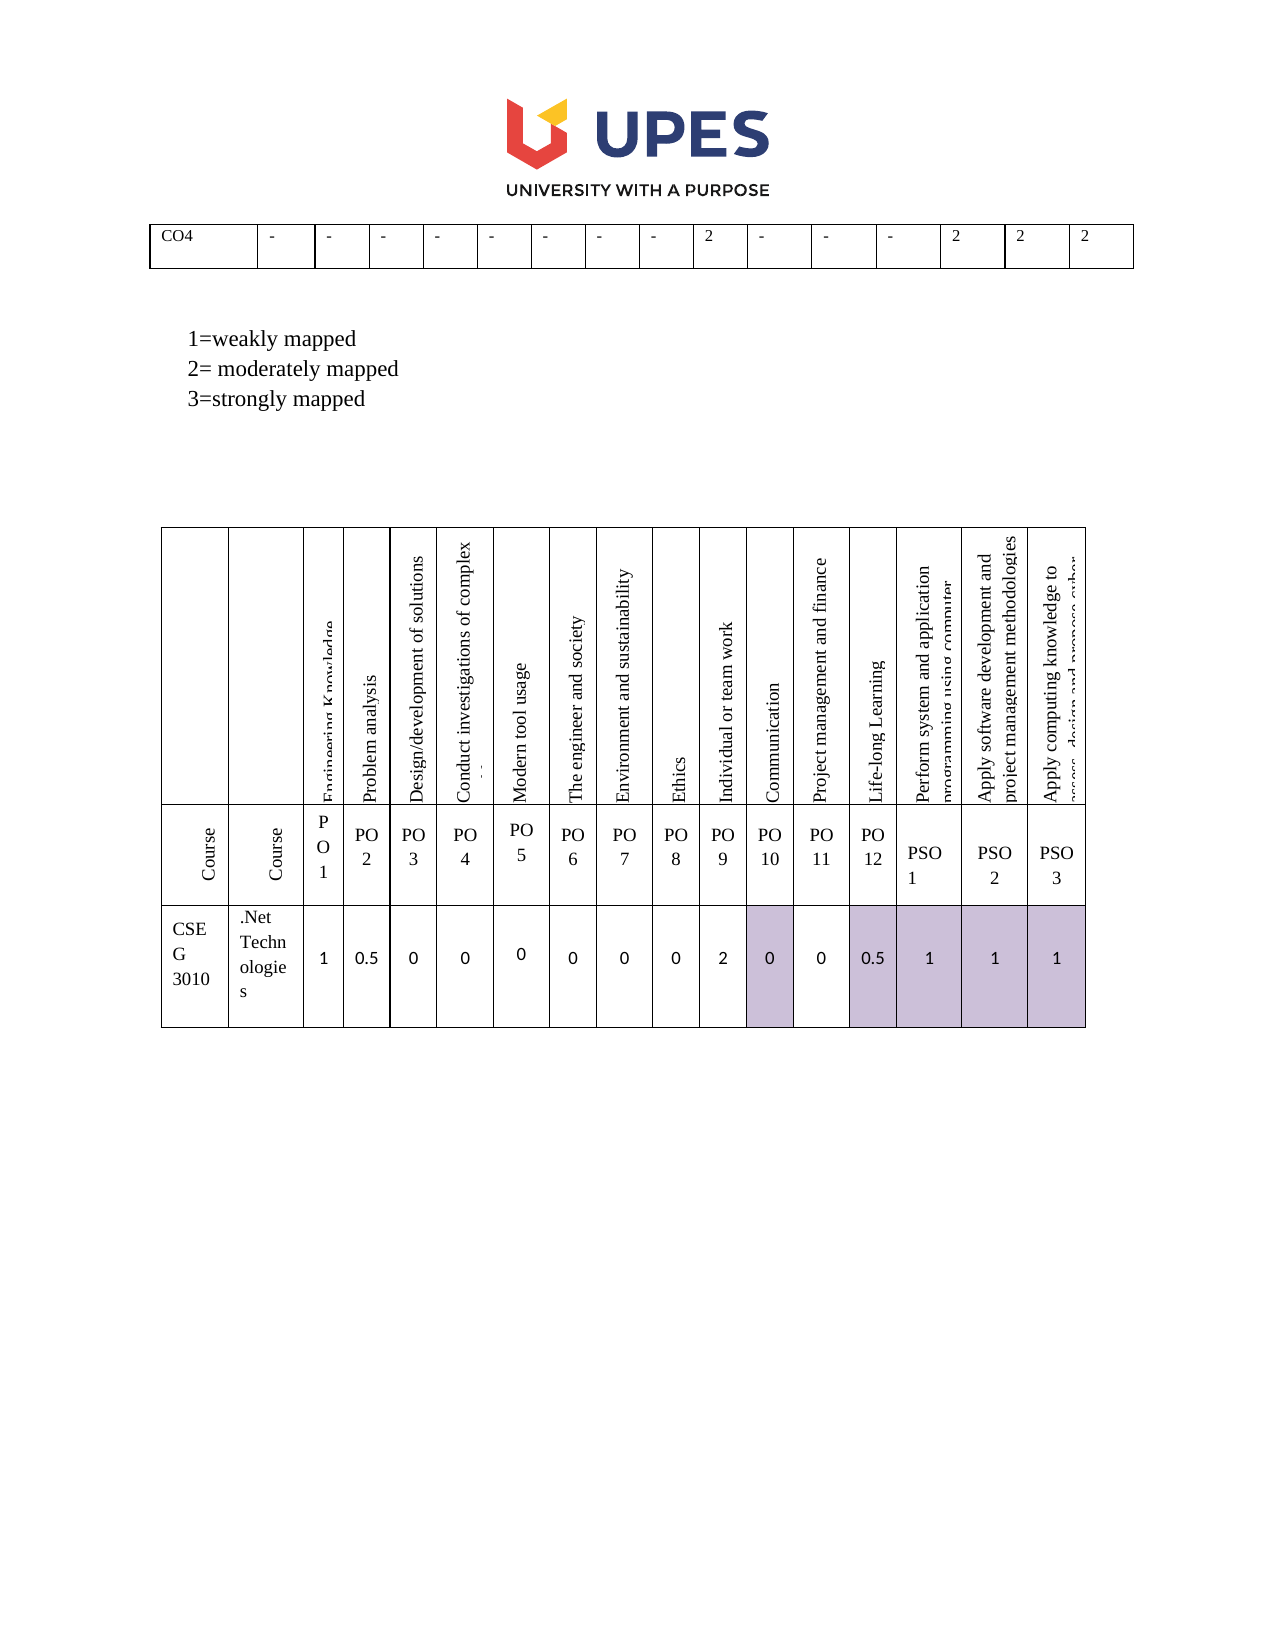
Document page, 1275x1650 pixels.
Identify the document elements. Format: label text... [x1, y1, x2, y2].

table_header Environment and sustainability [597, 528, 652, 804]
list 3=strongly mapped [187, 385, 1096, 411]
table_header Communication [747, 528, 793, 804]
table_header Conduct investigations of complex problems [437, 528, 493, 804]
table_cell PO3 [391, 805, 436, 905]
table_cell - [532, 225, 585, 267]
table_cell PO2 [344, 805, 389, 905]
table_header Life-long Learning [850, 528, 896, 804]
table_cell 0 [597, 906, 652, 1027]
table_cell PSO2 [962, 805, 1027, 905]
table_header Perform system and application programming using computer system concepts, concepts of Data Structures, algorithm development, problem solving and optimizing techniques [897, 528, 961, 804]
table_cell 1 [304, 906, 343, 1027]
table_header [162, 528, 228, 804]
table_cell 0.5 [850, 906, 896, 1027]
table_cell PO 4 [437, 805, 493, 905]
table_cell .Net Technologies [229, 906, 303, 1027]
table_cell - [258, 225, 314, 267]
table_header Apply software development and project management methodologies using concepts of front-end and back-end development and emerging technologies and platforms. [962, 528, 1027, 804]
table_cell 1 [897, 906, 961, 1027]
table_cell 0 [747, 906, 793, 1027]
table_cell PO8 [653, 805, 699, 905]
table_cell PO 11 [794, 805, 849, 905]
table_cell 1 [962, 906, 1027, 1027]
table_cell 2 [694, 225, 747, 267]
table_header Individual or team work [700, 528, 746, 804]
table_cell - [877, 225, 940, 267]
table_cell 0.5 [344, 906, 389, 1027]
table_cell - [316, 225, 369, 267]
table_header Design/development of solutions [391, 528, 436, 804]
table_cell Course Title [229, 805, 303, 905]
table_header Problem analysis [344, 528, 389, 804]
table_cell 2 [1070, 225, 1133, 267]
table_header [229, 528, 303, 804]
table_cell 2 [700, 906, 746, 1027]
table_cell PSO1 [897, 805, 961, 905]
table_cell 0 [653, 906, 699, 1027]
table_cell 0 [550, 906, 596, 1027]
table_cell 1 [1028, 906, 1085, 1027]
table_cell - [586, 225, 639, 267]
table_cell PO 10 [747, 805, 793, 905]
table_cell - [370, 225, 423, 267]
table_cell PO 5 [494, 805, 549, 905]
table_cell PO 7 [597, 805, 652, 905]
table_cell PO12 [850, 805, 896, 905]
table_cell - [812, 225, 876, 267]
table_cell PO6 [550, 805, 596, 905]
table_header The engineer and society [550, 528, 596, 804]
table_cell Course Code [162, 805, 228, 905]
table_header Engineering Knowledge [304, 528, 343, 804]
table_header Project management and finance [794, 528, 849, 804]
table_header Apply computing knowledge to assess, design and propose cyber security solutions and perform forensic procedures on digital systems and cyber world using tools and technologies in the area of cyber security and cyber forensics. [1028, 528, 1085, 804]
list 1=weakly mapped [187, 324, 1096, 351]
table_cell 0 [494, 906, 549, 1027]
table_cell PSO3 [1028, 805, 1085, 905]
table_cell 0 [437, 906, 493, 1027]
list 2= moderately mapped [187, 355, 1096, 381]
table_cell - [424, 225, 477, 267]
table_cell - [748, 225, 811, 267]
table_cell PO9 [700, 805, 746, 905]
table_header Ethics [653, 528, 699, 804]
table_cell - [478, 225, 531, 267]
table_cell 2 [941, 225, 1004, 267]
table_cell CO4 [151, 225, 257, 267]
table_cell 0 [794, 906, 849, 1027]
table_cell 0 [391, 906, 436, 1027]
table_header Modern tool usage [494, 528, 549, 804]
table_cell PO1 [304, 805, 343, 905]
table_cell 2 [1006, 225, 1069, 267]
table_cell - [640, 225, 693, 267]
table_cell CSEG 3010 [162, 906, 228, 1027]
